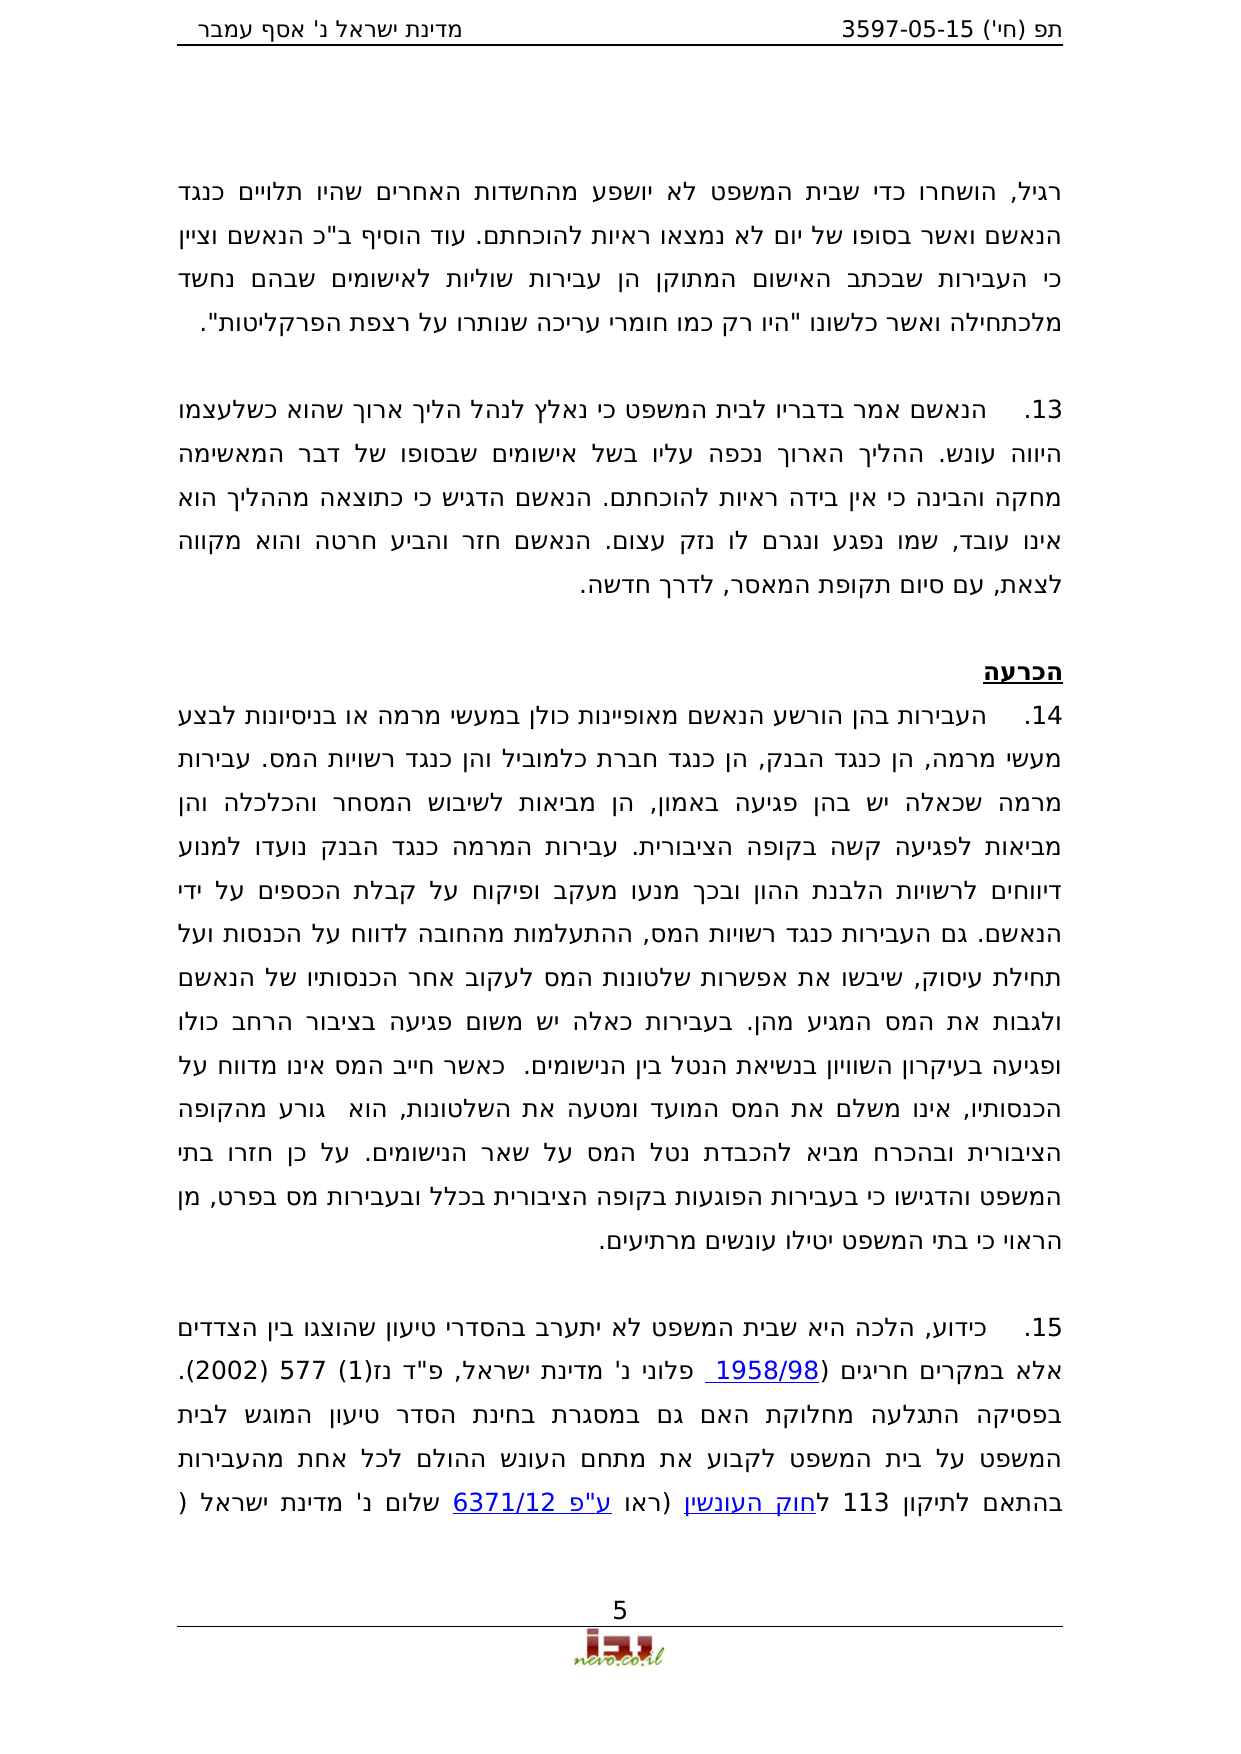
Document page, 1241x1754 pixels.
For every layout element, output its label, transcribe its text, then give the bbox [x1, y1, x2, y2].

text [177, 1313, 1063, 1517]
text 14. העבירות בהן הורשע הנאשם מאופיינות כולן במעשי מרמה או בניסיונות לבצע מעשי מרמה, הן כנגד הבנק, הן כנגד חברת כלמוביל והן כנגד רשויות המס. עבירות מרמה שכאלה יש בהן פגיעה באמון, הן מביאות לשיבוש המסחר והכלכלה והן מביאות לפגיעה קשה בקופה הציבורית. עבירות המרמה כנגד הבנק נועדו למנוע דיווחים לרשויות הלבנת ההון ובכך מנעו מעקב ופיקוח על קבלת הכספים על ידי הנאשם. גם העבירות כנגד רשויות המס, ההתעלמות מהחובה לדווח על הכנסות ועל תחילת עיסוק, שיבשו את אפשרות שלטונות המס לעקוב אחר הכנסותיו של הנאשם ולגבות את המס המגיע מהן. בעבירות כאלה יש משום פגיעה בציבור הרחב כולו ופגיעה בעיקרון השוויון בנשיאת הנטל בין הנישומים. כאשר חייב המס אינו מדווח על הכנסותיו, אינו משלם את המס המועד ומטעה את השלטונות, הוא גורע מהקופה הציבורית ובהכרח מביא להכבדת נטל המס על שאר הנישומים. על כן חזרו בתי המשפט והדגישו כי בעבירות הפוגעות בקופה הציבורית בכלל ובעבירות מס בפרט, מן הראוי כי בתי המשפט יטילו עונשים מרתיעים. [177, 701, 1063, 1255]
text הכרעה [177, 657, 1063, 686]
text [177, 177, 1063, 338]
picture [574, 1628, 666, 1667]
text 13. הנאשם אמר בדבריו לבית המשפט כי נאלץ לנהל הליך ארוך שהוא כשלעצמו היווה עונש. ההליך הארוך נכפה עליו בשל אישומים שבסופו של דבר המאשימה מחקה והבינה כי אין בידה ראיות להוכחתם. הנאשם הדגיש כי כתוצאה מההליך הוא אינו עובד, שמו נפגע ונגרם לו נזק עצום. הנאשם חזר והביע חרטה והוא מקווה לצאת, עם סיום תקופת המאסר, לדרך חדשה. [177, 395, 1063, 599]
